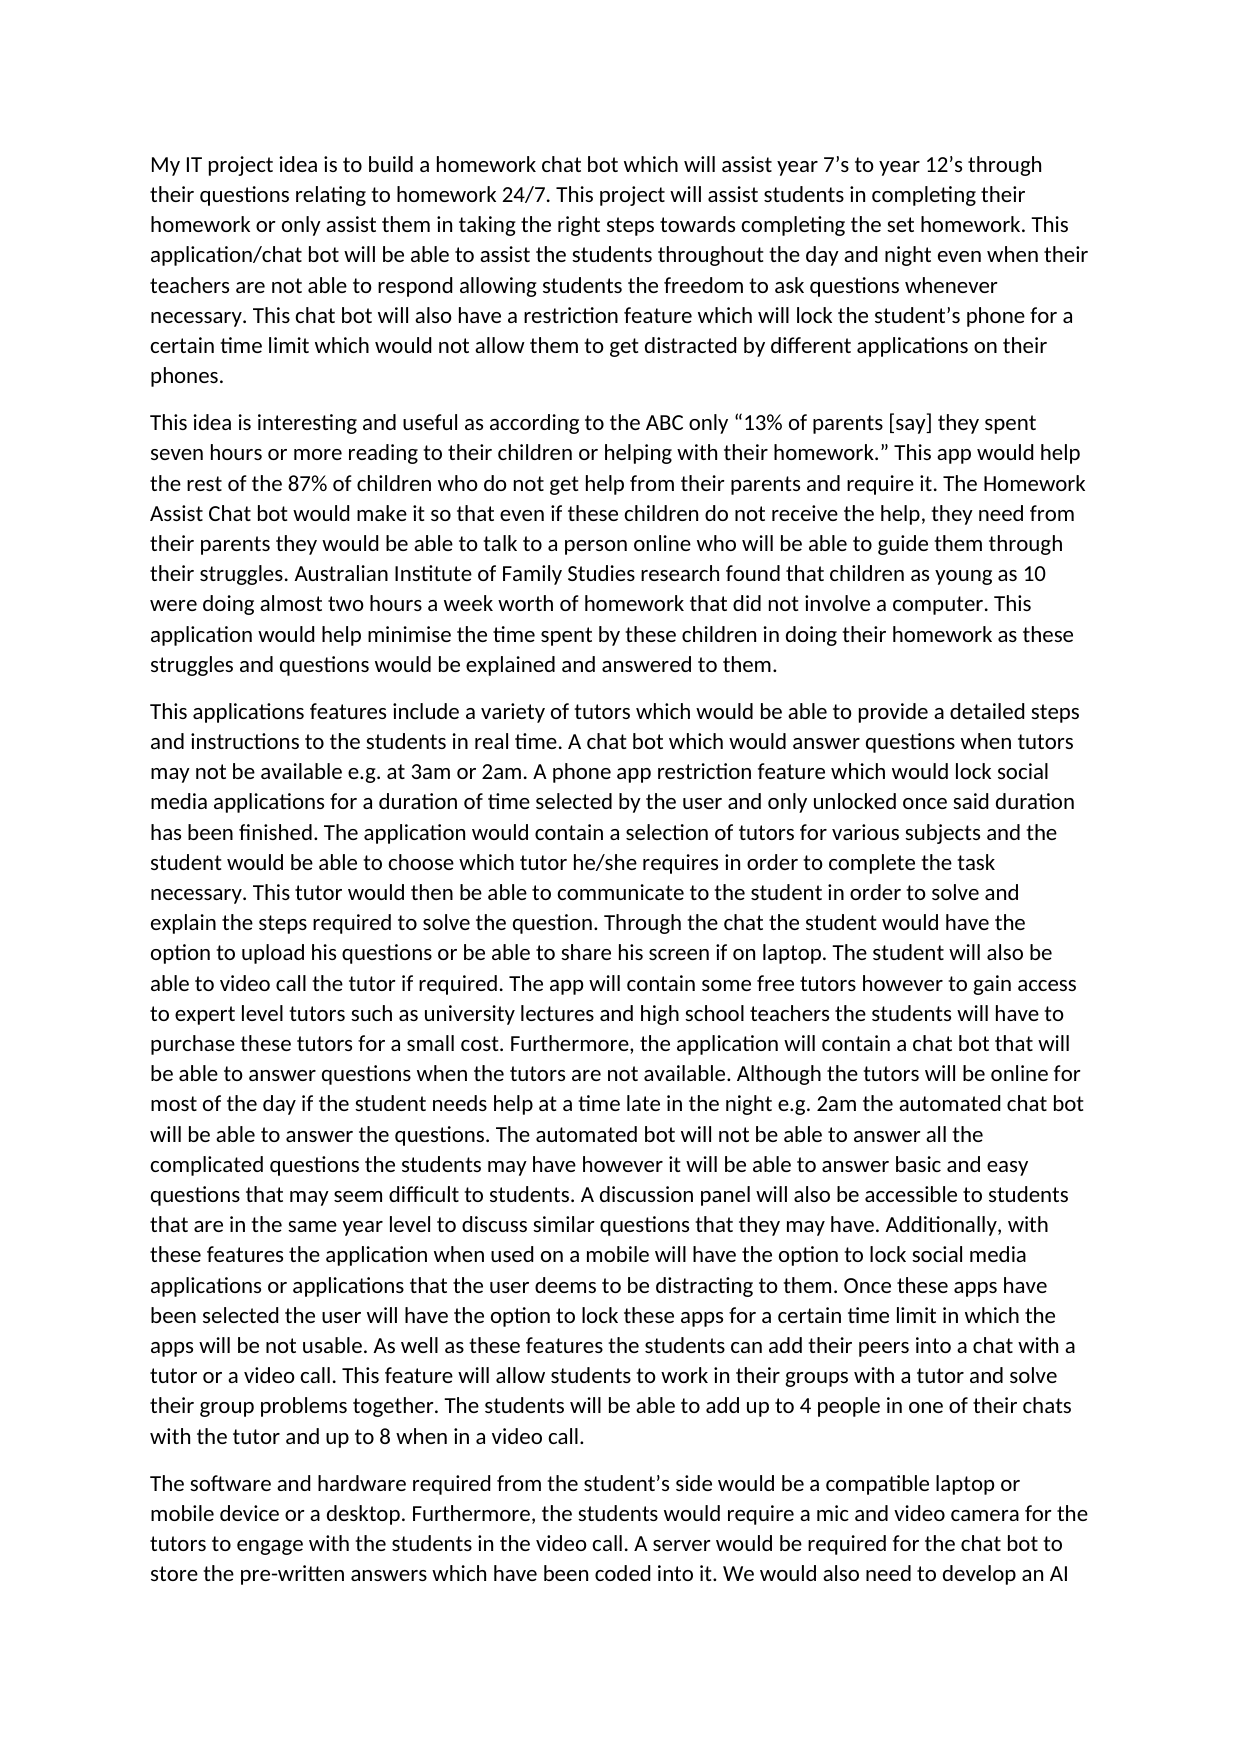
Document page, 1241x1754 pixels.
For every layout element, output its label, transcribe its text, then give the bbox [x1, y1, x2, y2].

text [150, 1527, 1090, 1587]
text My IT project idea is to build a homework chat bot which will assist year 7’s to year 12’s through their questions relating to homework 24/7. This project will assist students in completing their homework or only assist them in taking the right steps towards completing the set homework. This application/chat bot will be able to assist the students throughout the day and night even when their teachers are not able to respond allowing students the freedom to ask questions whenever necessary. This chat bot will also have a restriction feature which will lock the student’s phone for a certain time limit which would not allow them to get distracted by different applications on their phones. [150, 150, 1090, 389]
text This applications features include a variety of tutors which would be able to provide a detailed steps and instructions to the students in real time. A chat bot which would answer questions when tutors may not be available e.g. at 3am or 2am. A phone app restriction feature which would lock social media applications for a duration of time selected by the user and only unlocked once said duration has been finished. The application would contain a selection of tutors for various subjects and the student would be able to choose which tutor he/she requires in order to complete the task necessary. This tutor would then be able to communicate to the student in order to solve and explain the steps required to solve the question. Through the chat the student would have the option to upload his questions or be able to share his screen if on laptop. The student will also be able to video call the tutor if required. The app will contain some free tutors however to gain access to expert level tutors such as university lectures and high school teachers the students will have to purchase these tutors for a small cost. Furthermore, the application will contain a chat bot that will be able to answer questions when the tutors are not available. Although the tutors will be online for most of the day if the student needs help at a time late in the night e.g. 2am the automated chat bot will be able to answer the questions. The automated bot will not be able to answer all the complicated questions the students may have however it will be able to answer basic and easy questions that may seem difficult to students. A discussion panel will also be accessible to students that are in the same year level to discuss similar questions that they may have. Additionally, with these features the application when used on a mobile will have the option to lock social media applications or applications that the user deems to be distracting to them. Once these apps have been selected the user will have the option to lock these apps for a certain time limit in which the apps will be not usable. As well as these features the students can add their peers into a chat with a tutor or a video call. This feature will allow students to work in their groups with a tutor and solve their group problems together. The students will be able to add up to 4 people in one of their chats with the tutor and up to 8 when in a video call. [150, 697, 1090, 1450]
text This idea is interesting and useful as according to the ABC only “13% of parents [say] they spent seven hours or more reading to their children or helping with their homework.” This app would help the rest of the 87% of children who do not get help from their parents and require it. The Homework Assist Chat bot would make it so that even if these children do not receive the help, they need from their parents they would be able to talk to a person online who will be able to guide them through their struggles. Australian Institute of Family Studies research found that children as young as 10 were doing almost two hours a week worth of homework that did not involve a computer. This application would help minimise the time spent by these children in doing their homework as these struggles and questions would be explained and answered to them. [150, 408, 1090, 678]
